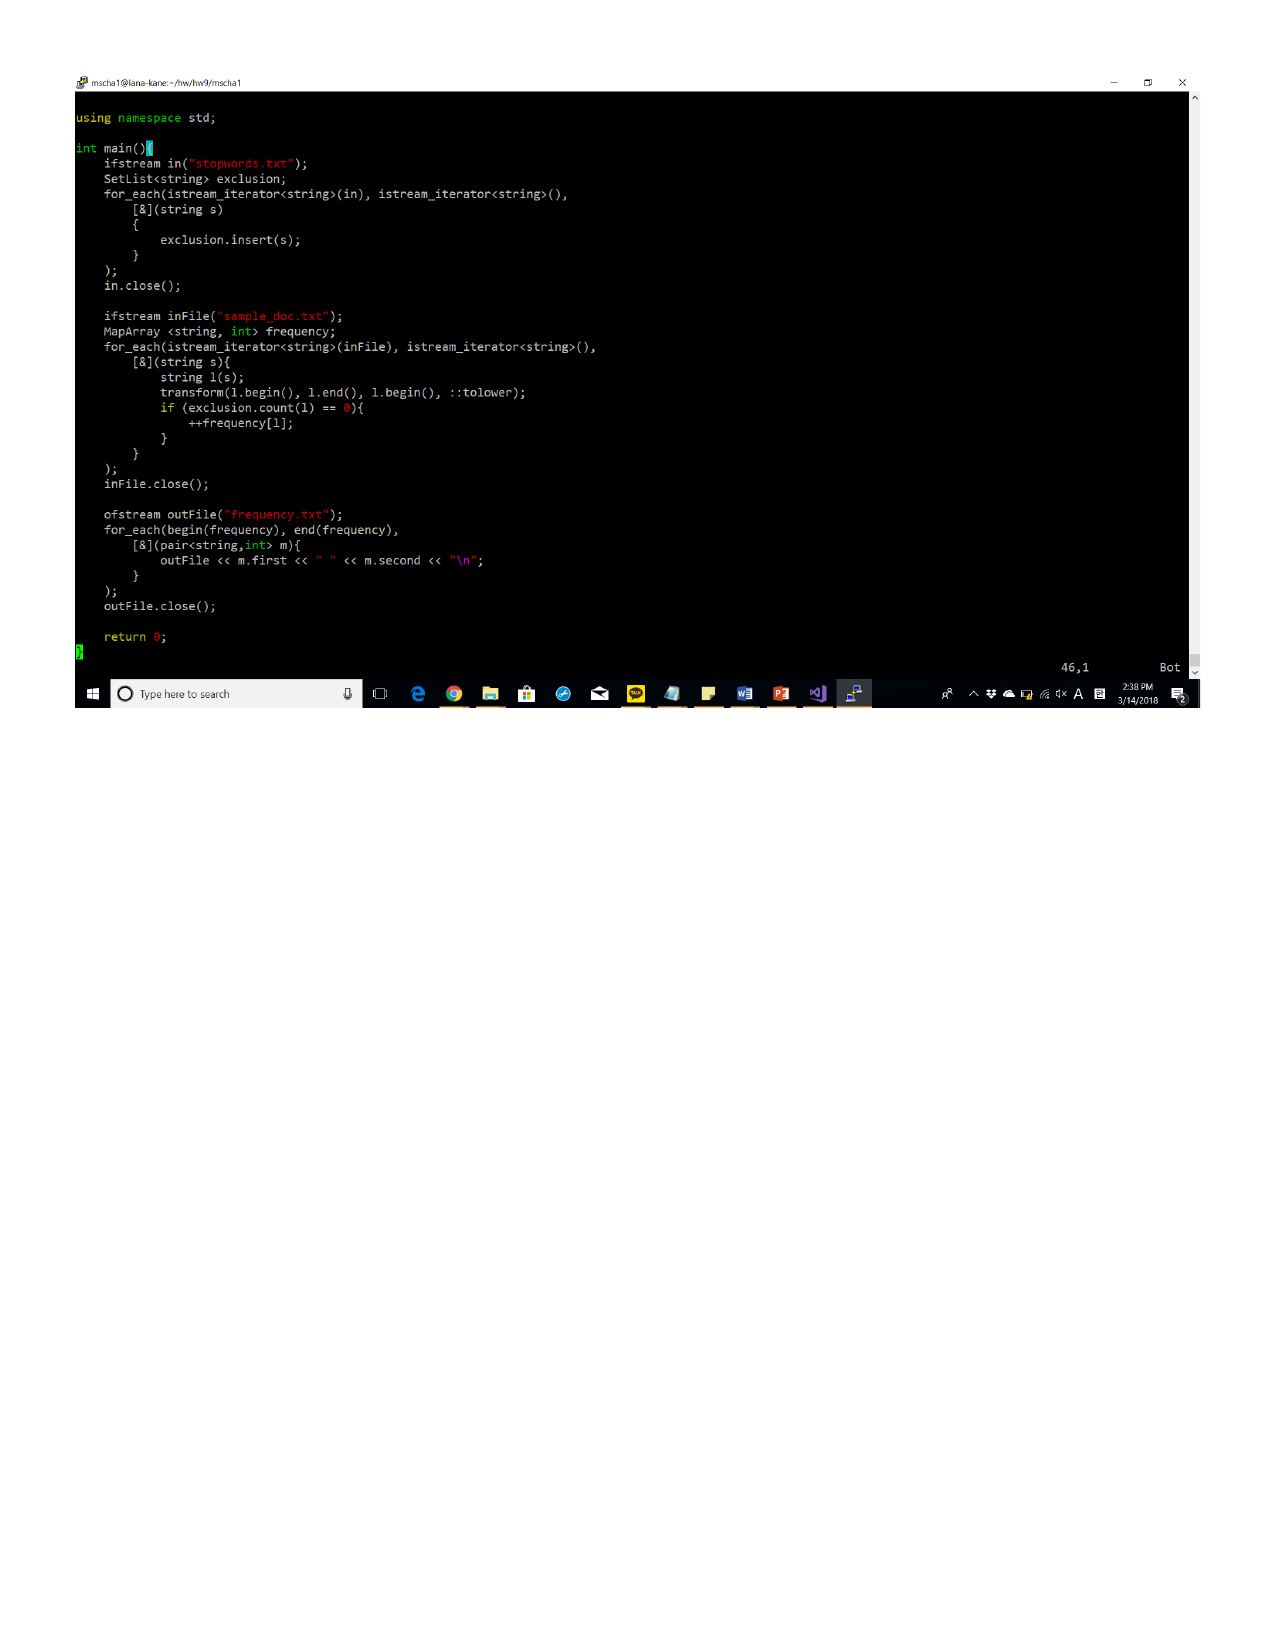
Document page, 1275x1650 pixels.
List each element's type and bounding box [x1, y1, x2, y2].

picture [75, 75, 1200, 708]
